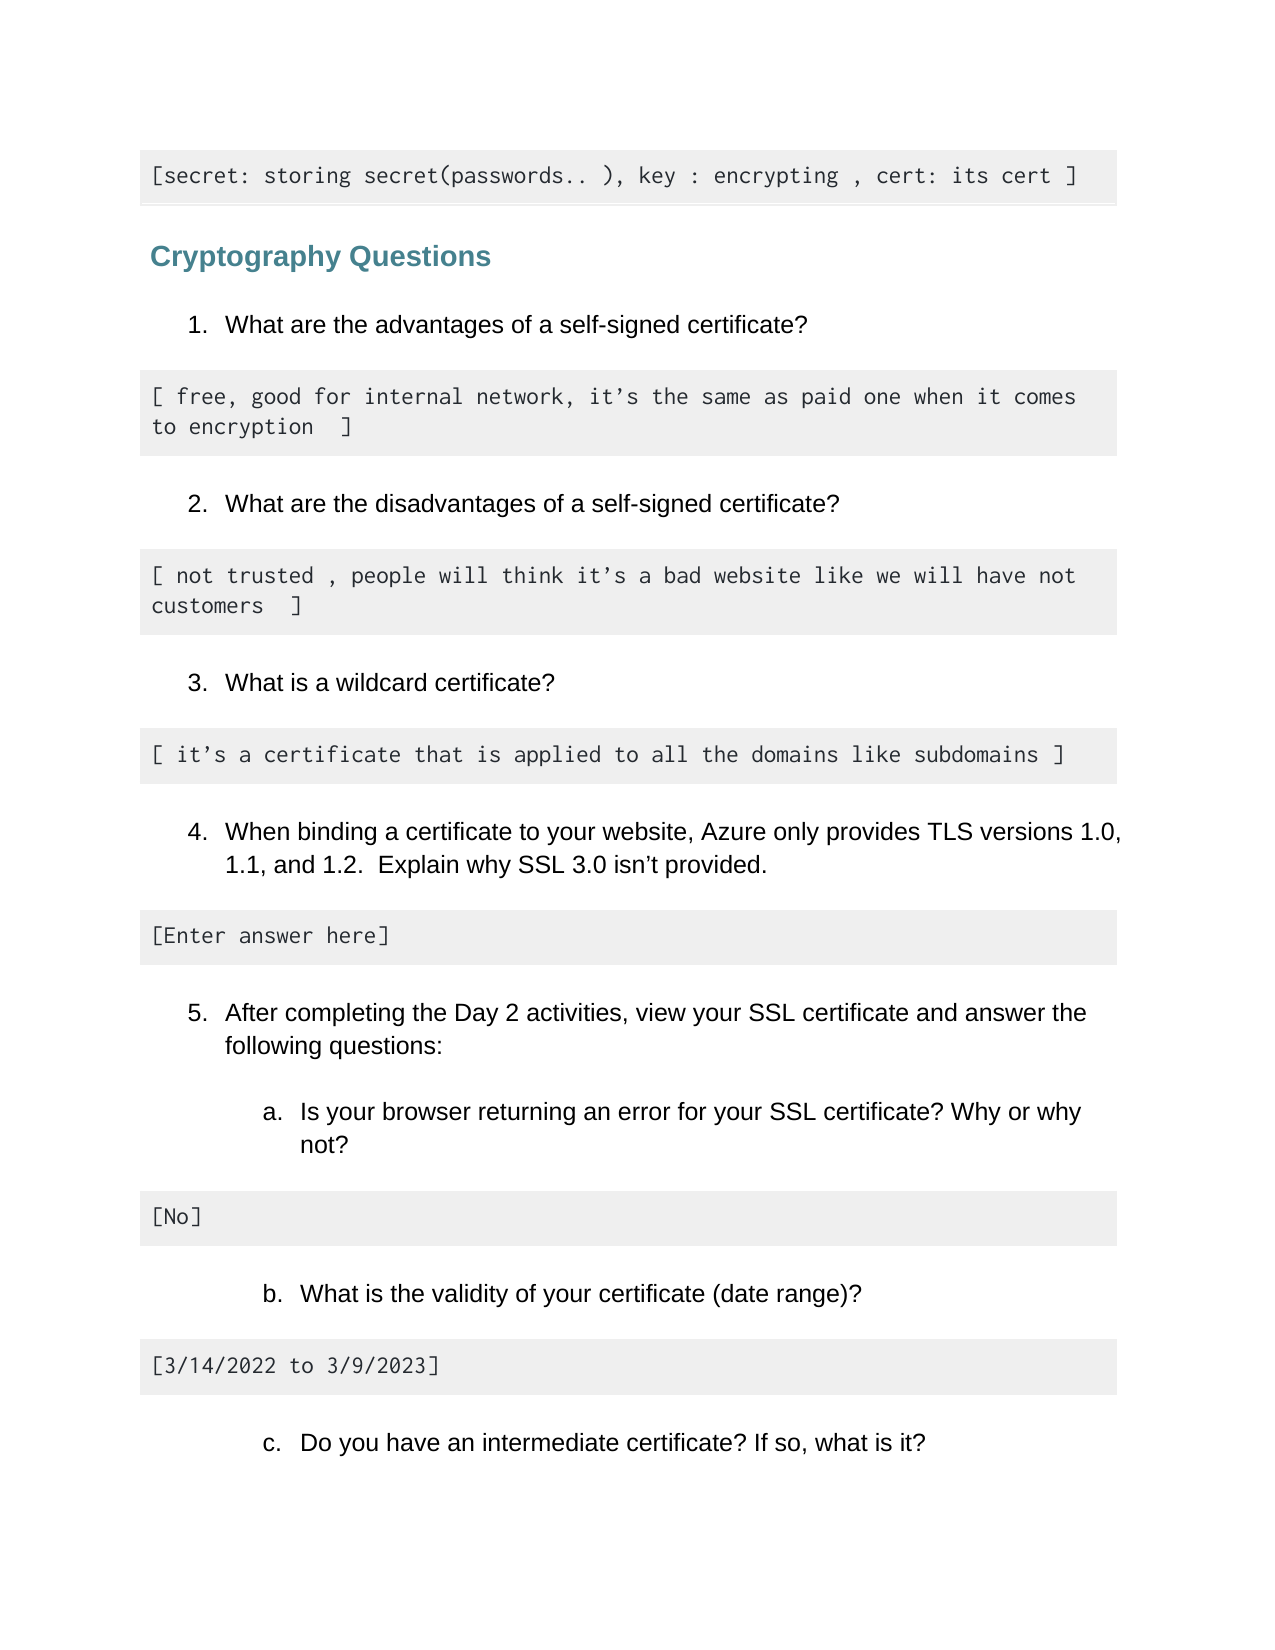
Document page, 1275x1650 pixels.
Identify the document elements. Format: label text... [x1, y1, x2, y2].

list After completing the Day 2 activities, view your SSL certificate and answer the following questions: [187, 998, 1125, 1060]
list Do you have an intermediate certificate? If so, what is it? [262, 1428, 1125, 1457]
subtitle Cryptography Questions [150, 238, 1125, 272]
table_header [ not trusted , people will think it’s a bad website like we will have not customers ] [142, 551, 1115, 633]
table_header [3/14/2022 to 3/9/2023] [142, 1341, 1115, 1393]
list What is the validity of your certificate (date range)? [262, 1279, 1125, 1308]
table_header [No] [142, 1193, 1115, 1244]
list When binding a certificate to your website, Azure only provides TLS versions 1.0, 1.1, and 1.2. Explain why SSL 3.0 isn’t provided. [187, 817, 1125, 878]
table_header [secret: storing secret(passwords.. ), key : encrypting , cert: its cert ] [142, 152, 1115, 203]
table_header [ free, good for internal network, it’s the same as paid one when it comes to encryption ] [142, 373, 1115, 454]
list Is your browser returning an error for your SSL certificate? Why or why not? [262, 1097, 1125, 1159]
table_header [Enter answer here] [142, 912, 1115, 963]
list What is a wildcard certificate? [187, 668, 1125, 697]
table_header [ it’s a certificate that is applied to all the domains like subdomains ] [142, 730, 1115, 781]
list What are the advantages of a self-signed certificate? [187, 310, 1125, 339]
list What are the disadvantages of a self-signed certificate? [187, 489, 1125, 518]
